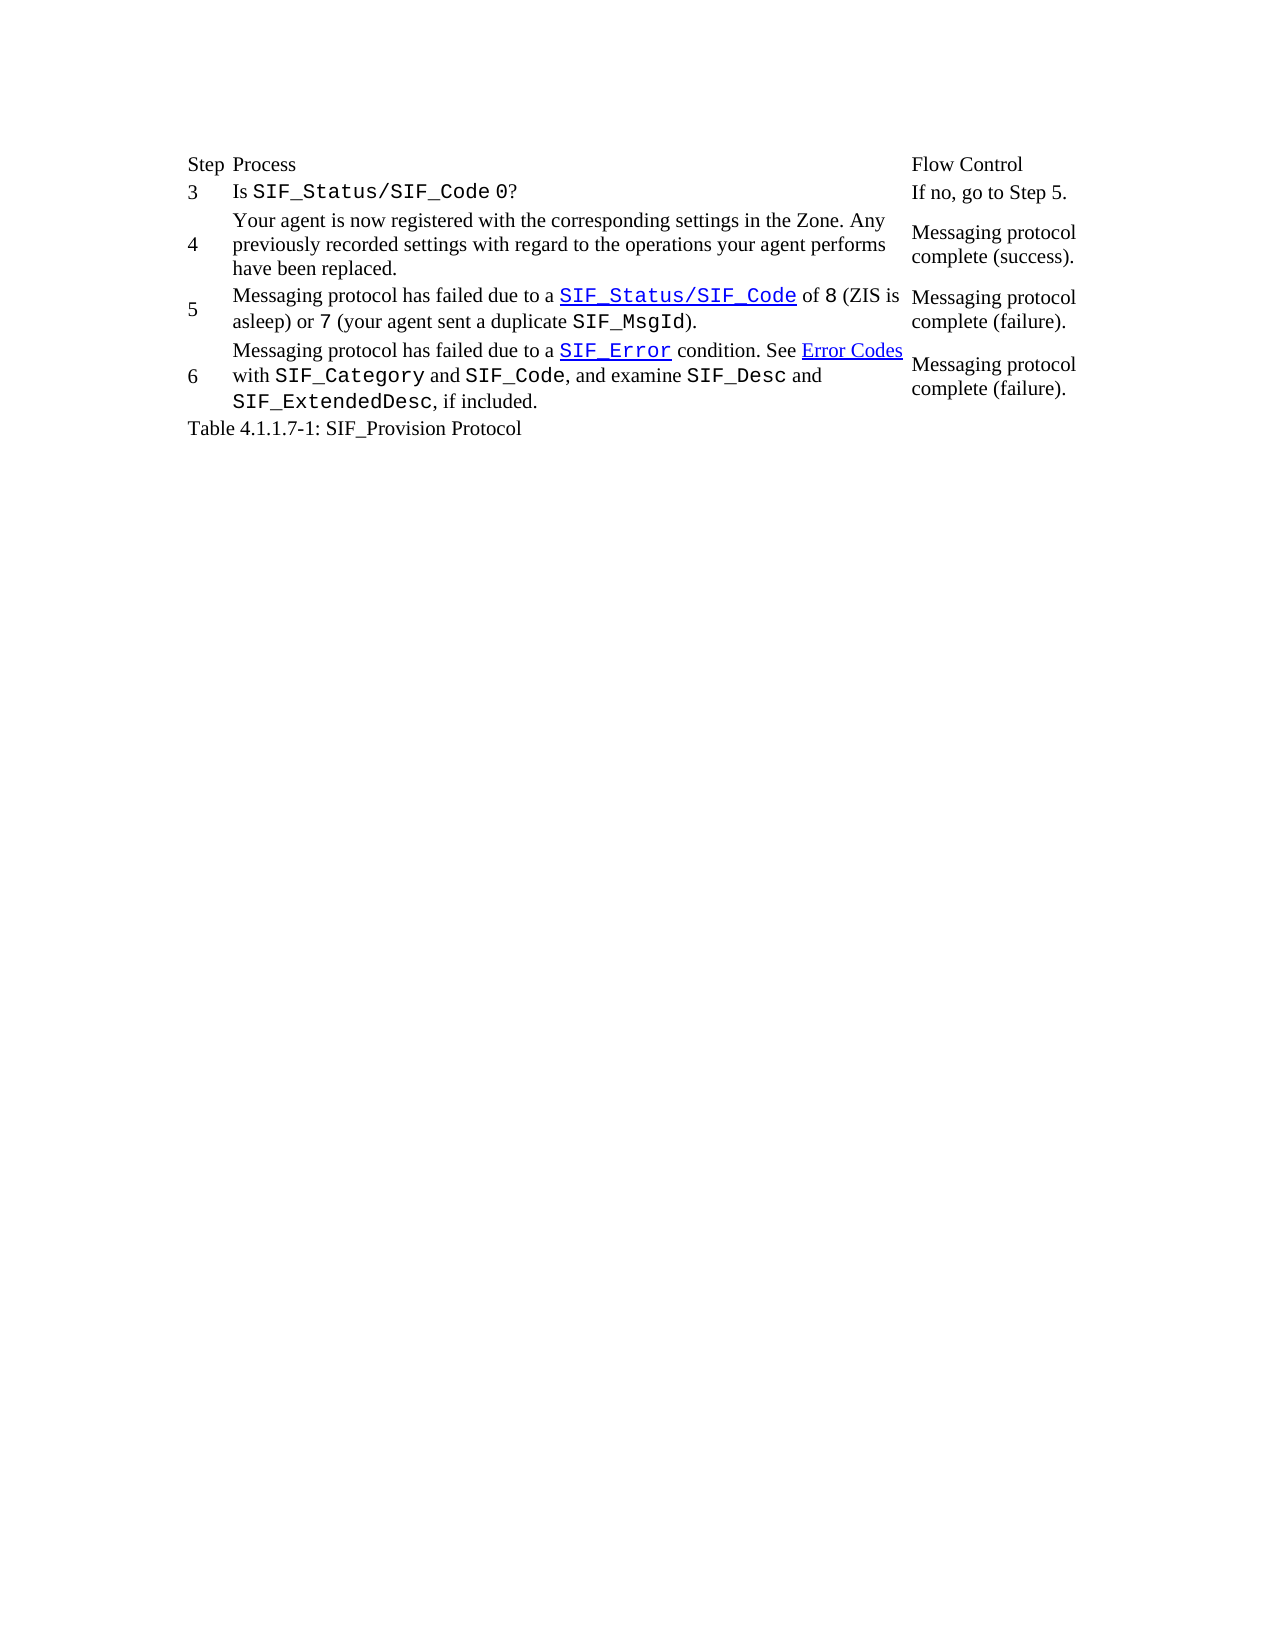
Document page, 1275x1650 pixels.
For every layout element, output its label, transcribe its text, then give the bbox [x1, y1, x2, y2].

text Table 4.1.1.7-1: SIF_Provision Protocol [187, 416, 1087, 440]
table_cell 4 [186, 206, 231, 281]
table_cell Is SIF_Status/SIF_Code 0? [231, 177, 910, 206]
table_header Process [231, 150, 910, 177]
table_cell Messaging protocol has failed due to a SIF_Error condition. See Error Codes with SIF_Category and SIF_Code, and examine SIF_Desc and SIF_ExtendedDesc, if included. [231, 336, 910, 416]
table_cell Messaging protocol complete (success). [910, 206, 1095, 281]
table_cell 6 [186, 336, 231, 416]
table_cell Messaging protocol has failed due to a SIF_Status/SIF_Code of 8 (ZIS is asleep) or 7 (your agent sent a duplicate SIF_MsgId). [231, 281, 910, 336]
table_cell Your agent is now registered with the corresponding settings in the Zone. Any previously recorded settings with regard to the operations your agent performs have been replaced. [231, 206, 910, 281]
table_cell If no, go to Step 5. [910, 177, 1095, 206]
table_header Flow Control [910, 150, 1095, 177]
table_cell 3 [186, 177, 231, 206]
table_cell Messaging protocol complete (failure). [910, 336, 1095, 416]
table_cell 5 [186, 281, 231, 336]
table_cell Messaging protocol complete (failure). [910, 281, 1095, 336]
table_header Step [186, 150, 231, 177]
